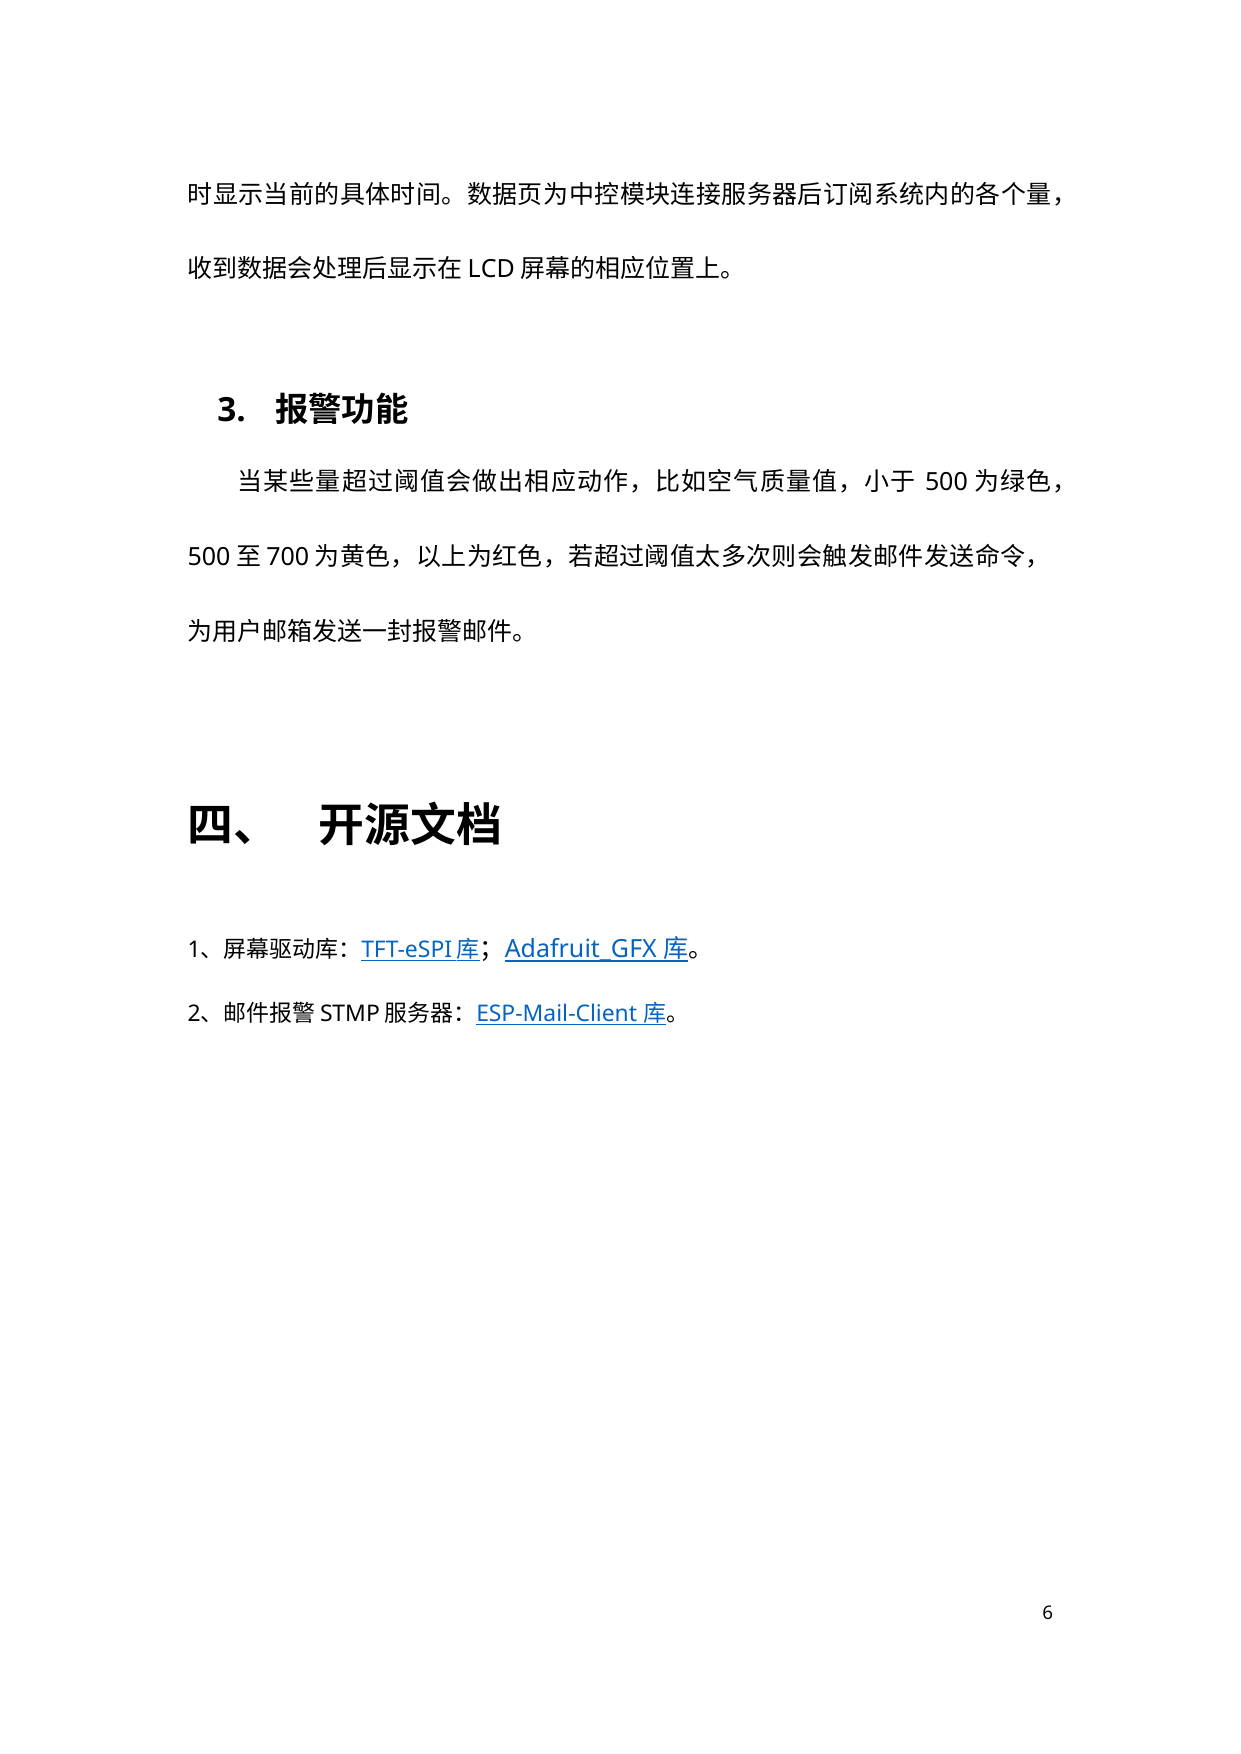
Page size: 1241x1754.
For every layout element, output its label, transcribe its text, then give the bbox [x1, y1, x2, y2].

text 1、屏幕驱动库：TFT-eSPI库；Adafruit_GFX 库。 [187, 914, 1053, 979]
text 当某些量超过阈值会做出相应动作，比如空气质量值，小于500为绿色，500至700为黄色，以上为红色，若超过阈值太多次则会触发邮件发送命令，为用户邮箱发送一封报警邮件。 [187, 447, 1053, 662]
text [187, 160, 1053, 299]
list 报警功能 [187, 375, 1053, 440]
subtitle 开源文档 [187, 772, 1053, 870]
text 2、邮件报警STMP服务器：ESP-Mail-Client 库。 [187, 979, 1053, 1044]
